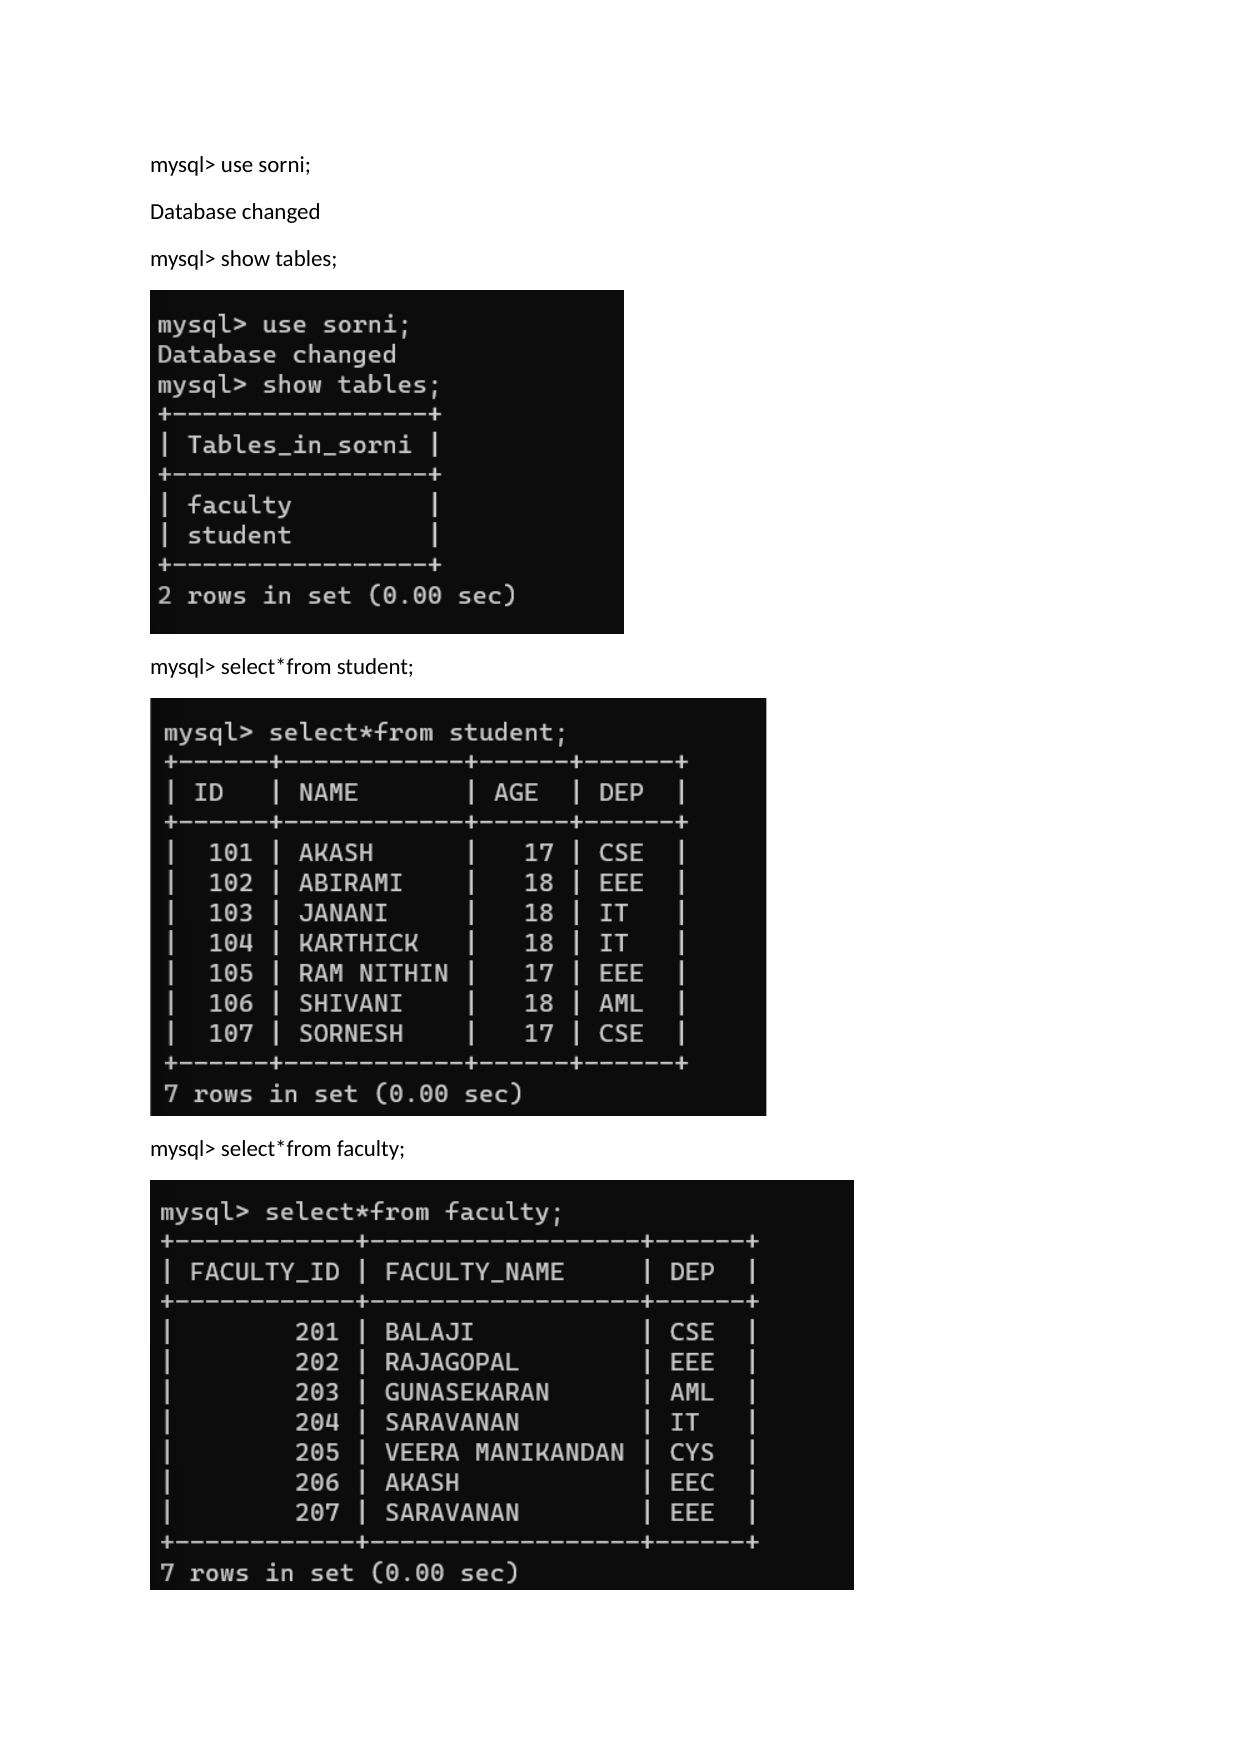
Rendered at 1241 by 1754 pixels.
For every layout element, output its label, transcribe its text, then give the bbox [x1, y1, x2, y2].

text mysql> show tables; [150, 244, 1090, 272]
text Database changed [150, 197, 1090, 225]
picture [150, 1180, 854, 1590]
text mysql> select*from faculty; [150, 1134, 1090, 1162]
text mysql> select*from student; [150, 652, 1090, 680]
text mysql> use sorni; [150, 150, 1090, 178]
picture [150, 290, 624, 634]
picture [150, 698, 767, 1116]
